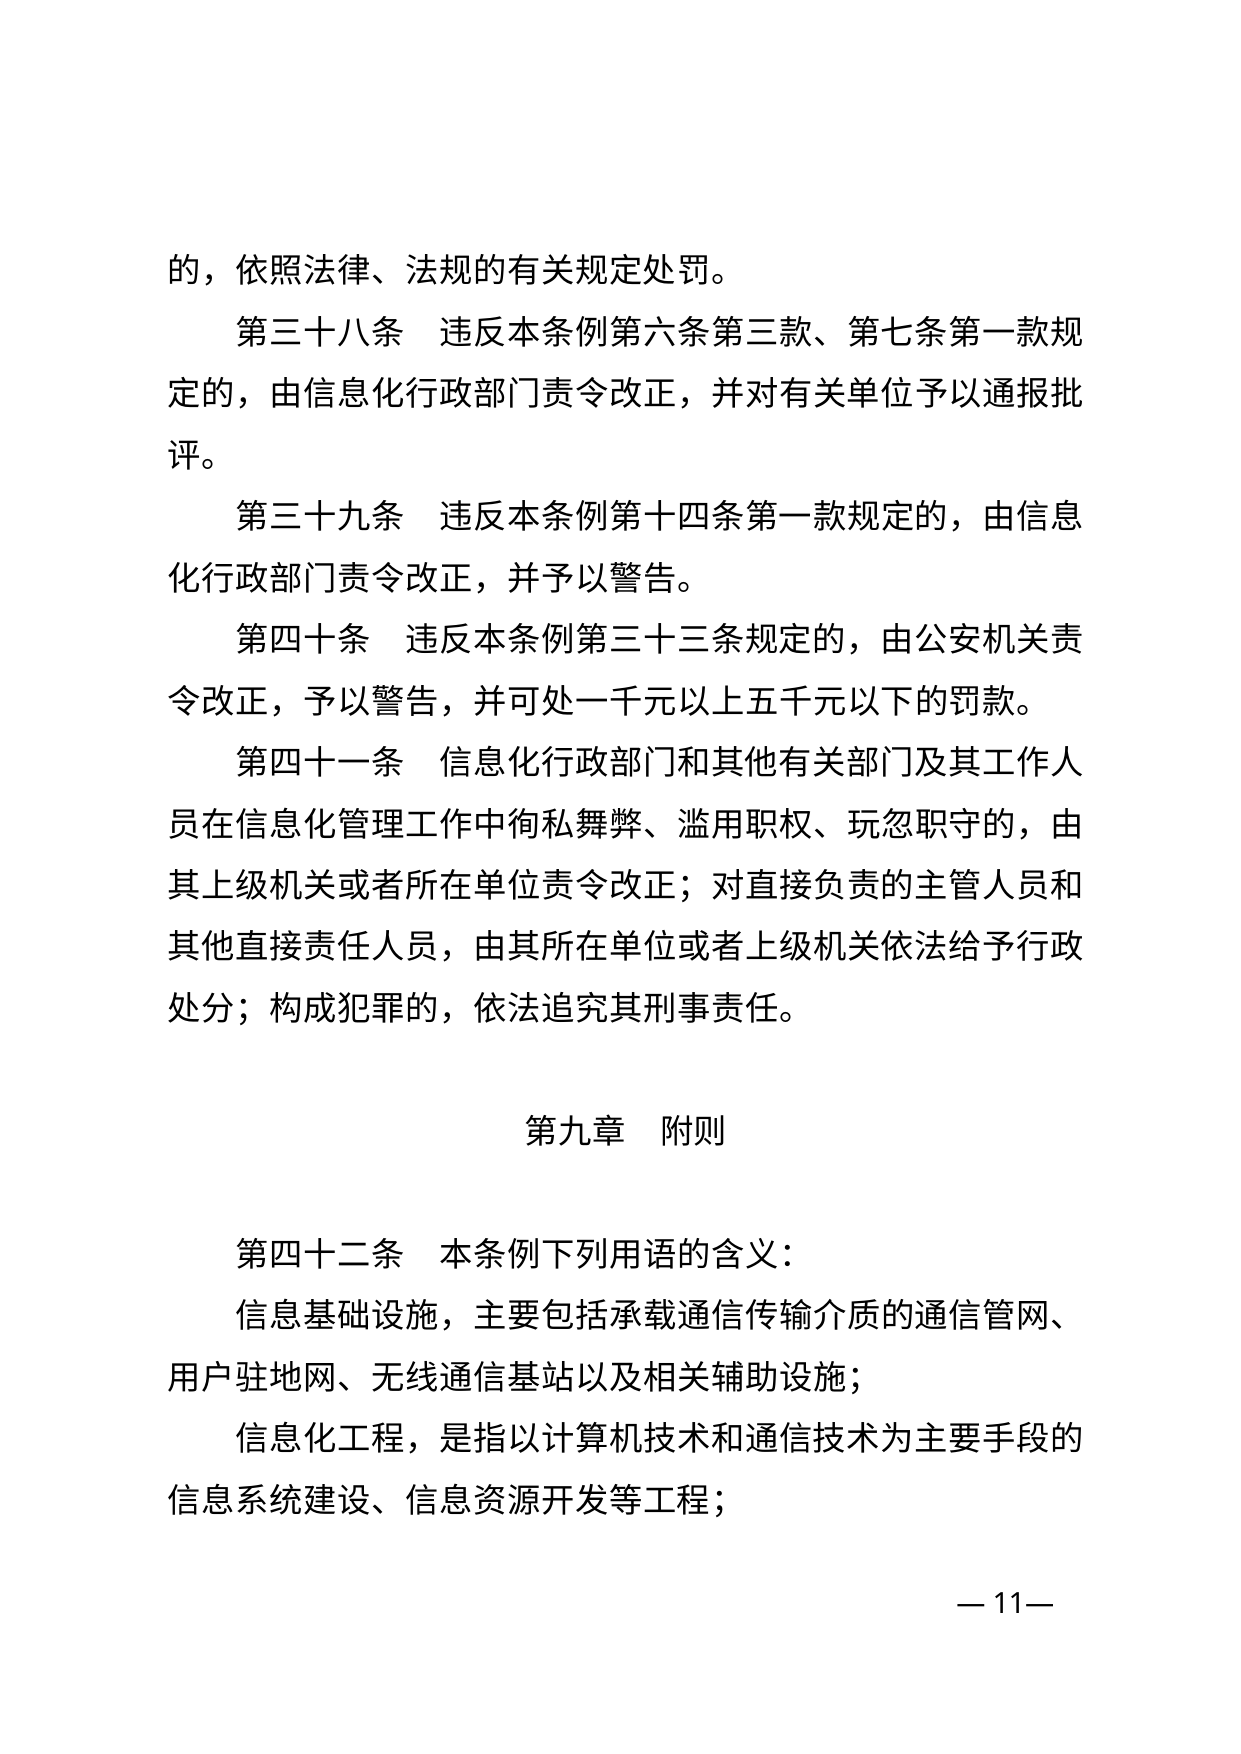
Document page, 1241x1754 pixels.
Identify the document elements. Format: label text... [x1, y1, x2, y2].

text 第四十条 违反本条例第三十三条规定的，由公安机关责令改正，予以警告，并可处一千元以上五千元以下的罚款。 [168, 606, 1084, 729]
text 信息基础设施，主要包括承载通信传输介质的通信管网、用户驻地网、无线通信基站以及相关辅助设施； [168, 1282, 1084, 1405]
text 第四十二条 本条例下列用语的含义： [168, 1221, 1084, 1282]
text 第三十八条 违反本条例第六条第三款、第七条第一款规定的，由信息化行政部门责令改正，并对有关单位予以通报批评。 [168, 299, 1084, 483]
text 第三十九条 违反本条例第十四条第一款规定的，由信息化行政部门责令改正，并予以警告。 [168, 483, 1084, 606]
text 第九章 附则 [168, 1098, 1084, 1159]
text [168, 238, 1084, 299]
text 信息化工程，是指以计算机技术和通信技术为主要手段的信息系统建设、信息资源开发等工程； [168, 1405, 1084, 1528]
text 第四十一条 信息化行政部门和其他有关部门及其工作人员在信息化管理工作中徇私舞弊、滥用职权、玩忽职守的，由其上级机关或者所在单位责令改正；对直接负责的主管人员和其他直接责任人员，由其所在单位或者上级机关依法给予行政处分；构成犯罪的，依法追究其刑事责任。 [168, 729, 1084, 1037]
